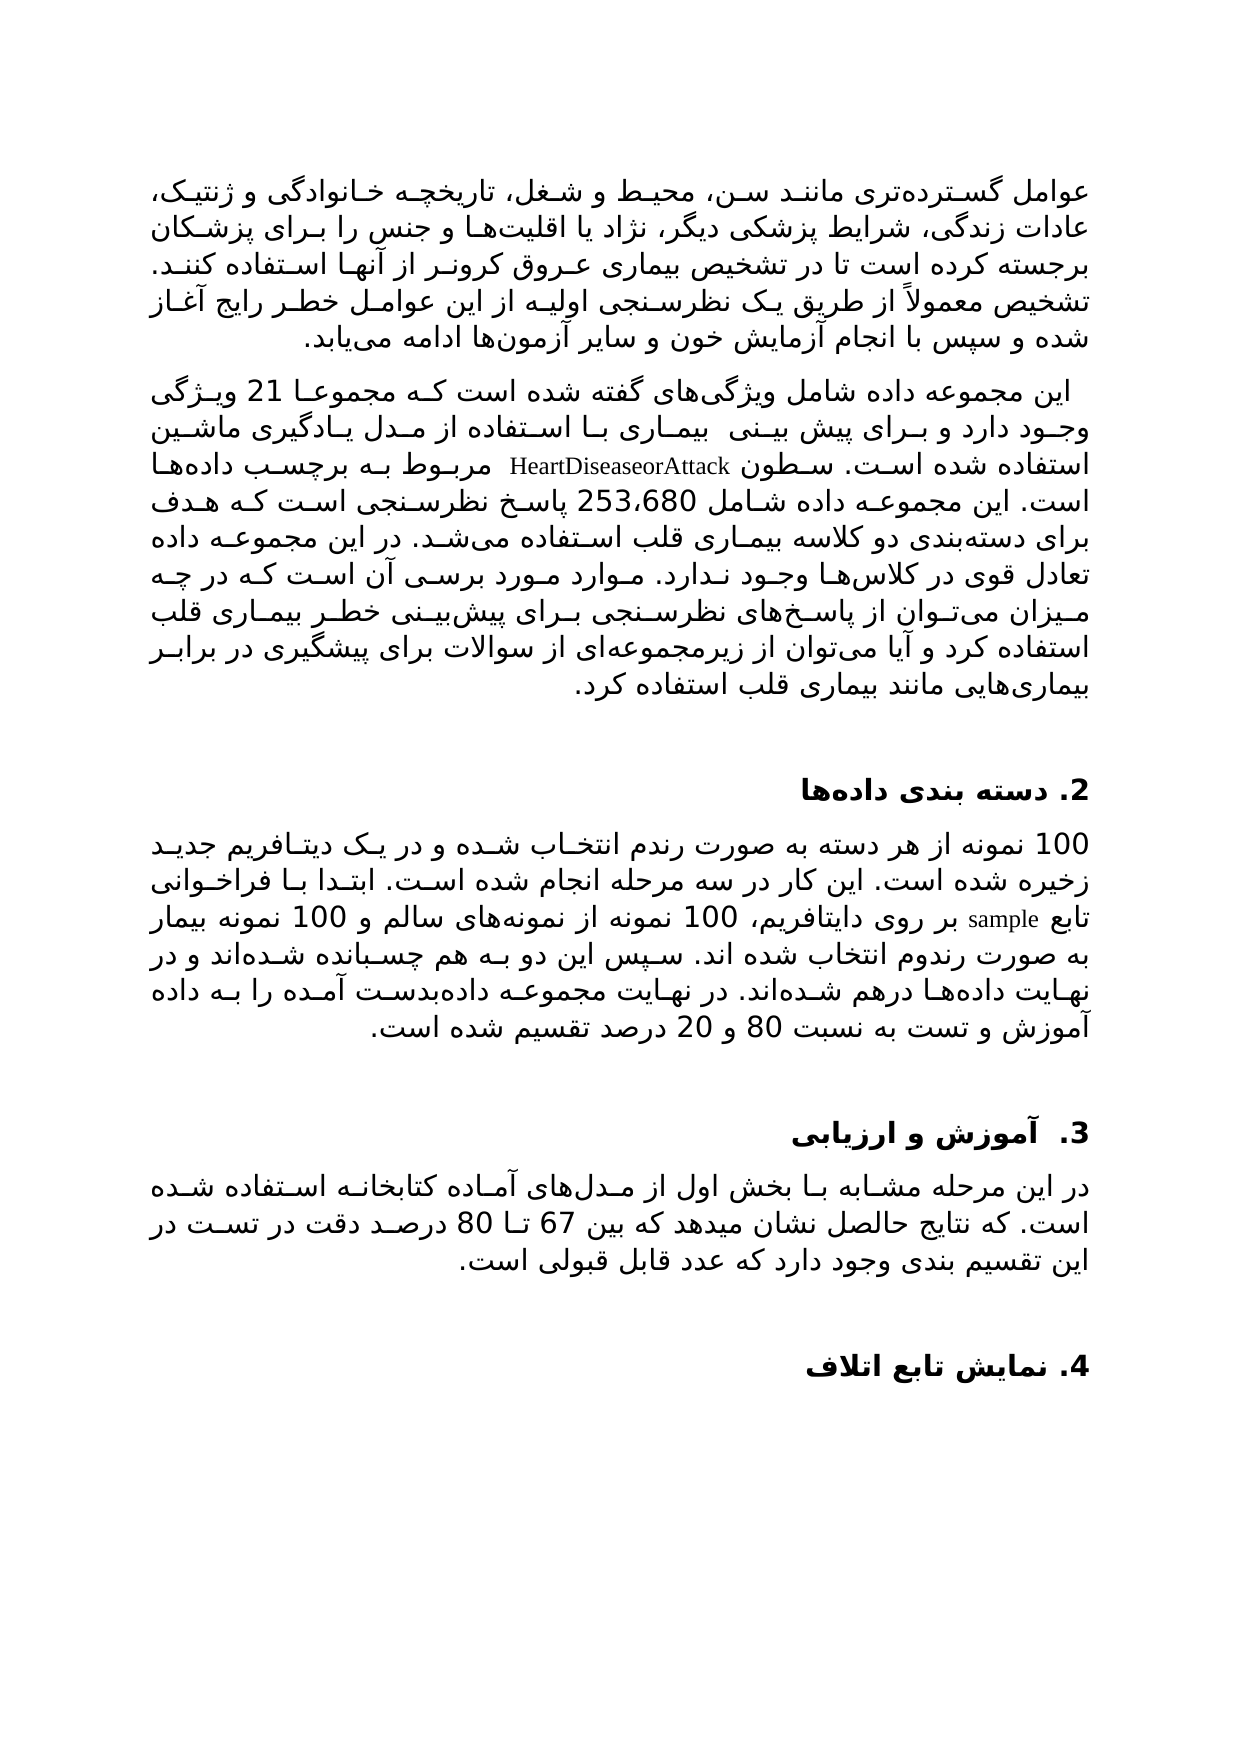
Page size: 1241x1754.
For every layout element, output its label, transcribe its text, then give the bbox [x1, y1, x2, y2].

subtitle 2. دسته بندی داده‌ها [150, 774, 1090, 808]
subtitle 4. نمایش تابع اتلاف [150, 1349, 1090, 1383]
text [150, 174, 1090, 355]
text در این مرحله مشابه با بخش اول از مدل‌های آماده کتابخانه استفاده شده است. که نتایج حالصل نشان میدهد که بین 67 تا 80 درصد دقت در تست در این تقسیم بندی وجود دارد که عدد قابل قبولی است. [150, 1170, 1090, 1277]
text 100 نمونه از هر دسته به صورت رندم انتخاب شده و در یک دیتافریم جدید زخیره شده است. این کار در سه مرحله انجام شده است. ابتدا با فراخوانی تابع sample بر روی دایتافریم، 100 نمونه از نمونه‌های سالم و 100 نمونه بیمار به صورت رندوم انتخاب شده اند. سپس این دو به هم چسبانده شده‌اند و در نهایت داده‌ها درهم شده‌اند. در نهایت مجموعه داده‌بدست آمده را به داده آموزش و تست به نسبت 80 و 20 درصد تقسیم شده است. [150, 827, 1090, 1044]
text این مجموعه داده شامل ویژگی‌های گفته شده است که مجموعا 21 ویژگی وجود دارد و برای پیش بینی بیماری با استفاده از مدل یادگیری ماشین استفاده شده است. سطون HeartDiseaseorAttack مربوط به برچسب داده‌ها است. این مجموعه داده شامل 253،680 پاسخ نظرسنجی است که هدف برای دسته‌بندی دو کلاسه بیماری قلب استفاده ‌می‌شد. در این مجموعه داده تعادل قوی در کلاس‌ها وجود ندارد. موارد مورد برسی آن است که در چه میزان می‌توان از پاسخ‌های نظرسنجی برای پیش‌بینی خطر بیماری قلب استفاده کرد و آیا می‌توان از زیرمجموعه‌ای از سوالات برای پیشگیری در برابر بیماری‌هایی مانند بیماری قلب استفاده کرد. [150, 374, 1090, 701]
subtitle 3. آموزش و ارزیابی [150, 1116, 1090, 1150]
